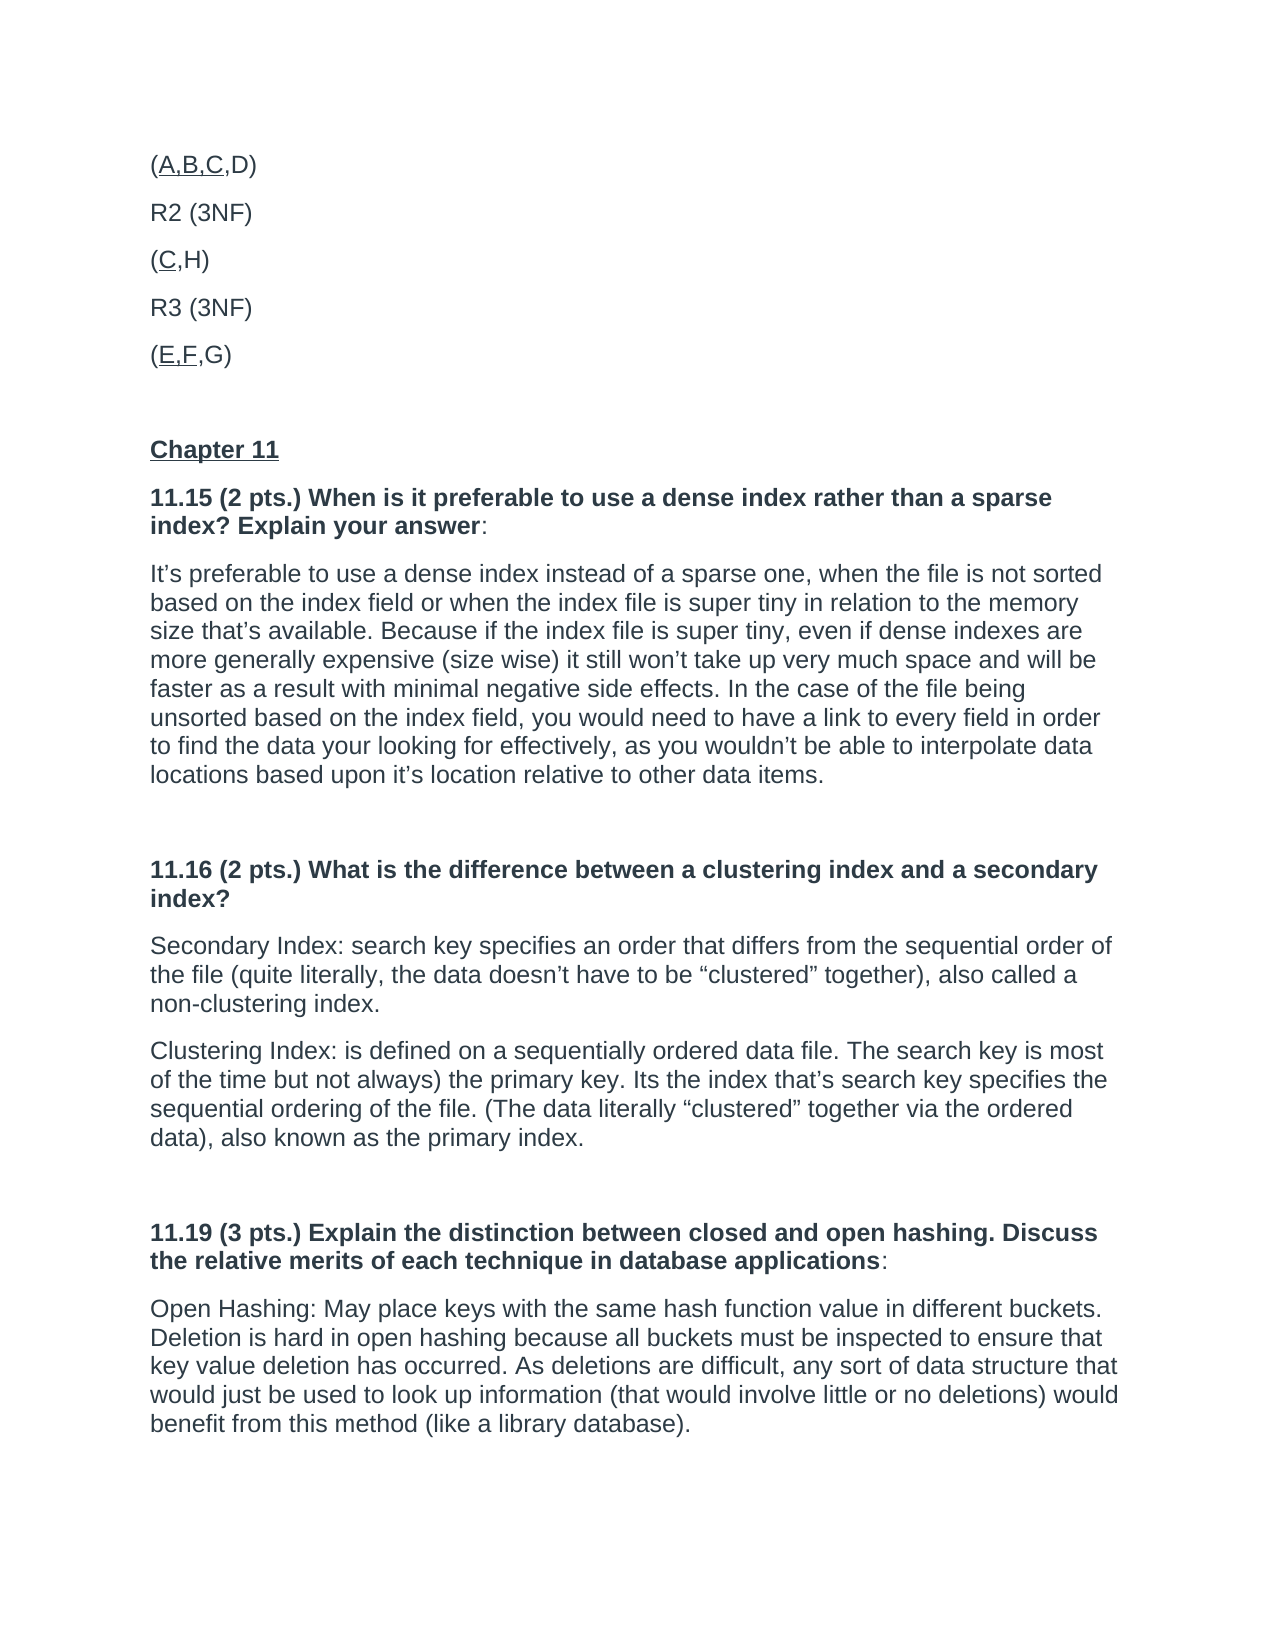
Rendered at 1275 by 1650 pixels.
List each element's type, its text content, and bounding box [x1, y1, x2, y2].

text R3 (3NF) [150, 292, 1125, 321]
text Chapter 11 [150, 435, 1125, 464]
text (A,B,C,D) [150, 150, 1125, 179]
text 11.15 (2 pts.) When is it preferable to use a dense index rather than a sparse index? Explain your answer: [150, 482, 1125, 540]
text 11.16 (2 pts.) What is the difference between a clustering index and a secondary index? [150, 855, 1125, 912]
text 11.19 (3 pts.) Explain the distinction between closed and open hashing. Discuss the relative merits of each technique in database applications: [150, 1217, 1125, 1275]
text Open Hashing: May place keys with the same hash function value in different buckets. Deletion is hard in open hashing because all buckets must be inspected to ensure that key value deletion has occurred. As deletions are difficult, any sort of data structure that would just be used to look up information (that would involve little or no deletions) would benefit from this method (like a library database). [150, 1294, 1125, 1437]
text (E,F,G) [150, 340, 1125, 369]
text Clustering Index: is defined on a sequentially ordered data file. The search key is most of the time but not always) the primary key. Its the index that’s search key specifies the sequential ordering of the file. (The data literally “clustered” together via the ordered data), also known as the primary index. [150, 1036, 1125, 1151]
text It’s preferable to use a dense index instead of a sparse one, when the file is not sorted based on the index field or when the index file is super tiny in relation to the memory size that’s available. Because if the index file is super tiny, even if dense indexes are more generally expensive (size wise) it still won’t take up very much space and will be faster as a result with minimal negative side effects. In the case of the file being unsorted based on the index field, you would need to have a link to every field in order to find the data your looking for effectively, as you wouldn’t be able to interpolate data locations based upon it’s location relative to other data items. [150, 559, 1125, 789]
text R2 (3NF) [150, 197, 1125, 226]
text Secondary Index: search key specifies an order that differs from the sequential order of the file (quite literally, the data doesn’t have to be “clustered” together), also called a non-clustering index. [150, 931, 1125, 1017]
text (C,H) [150, 245, 1125, 274]
